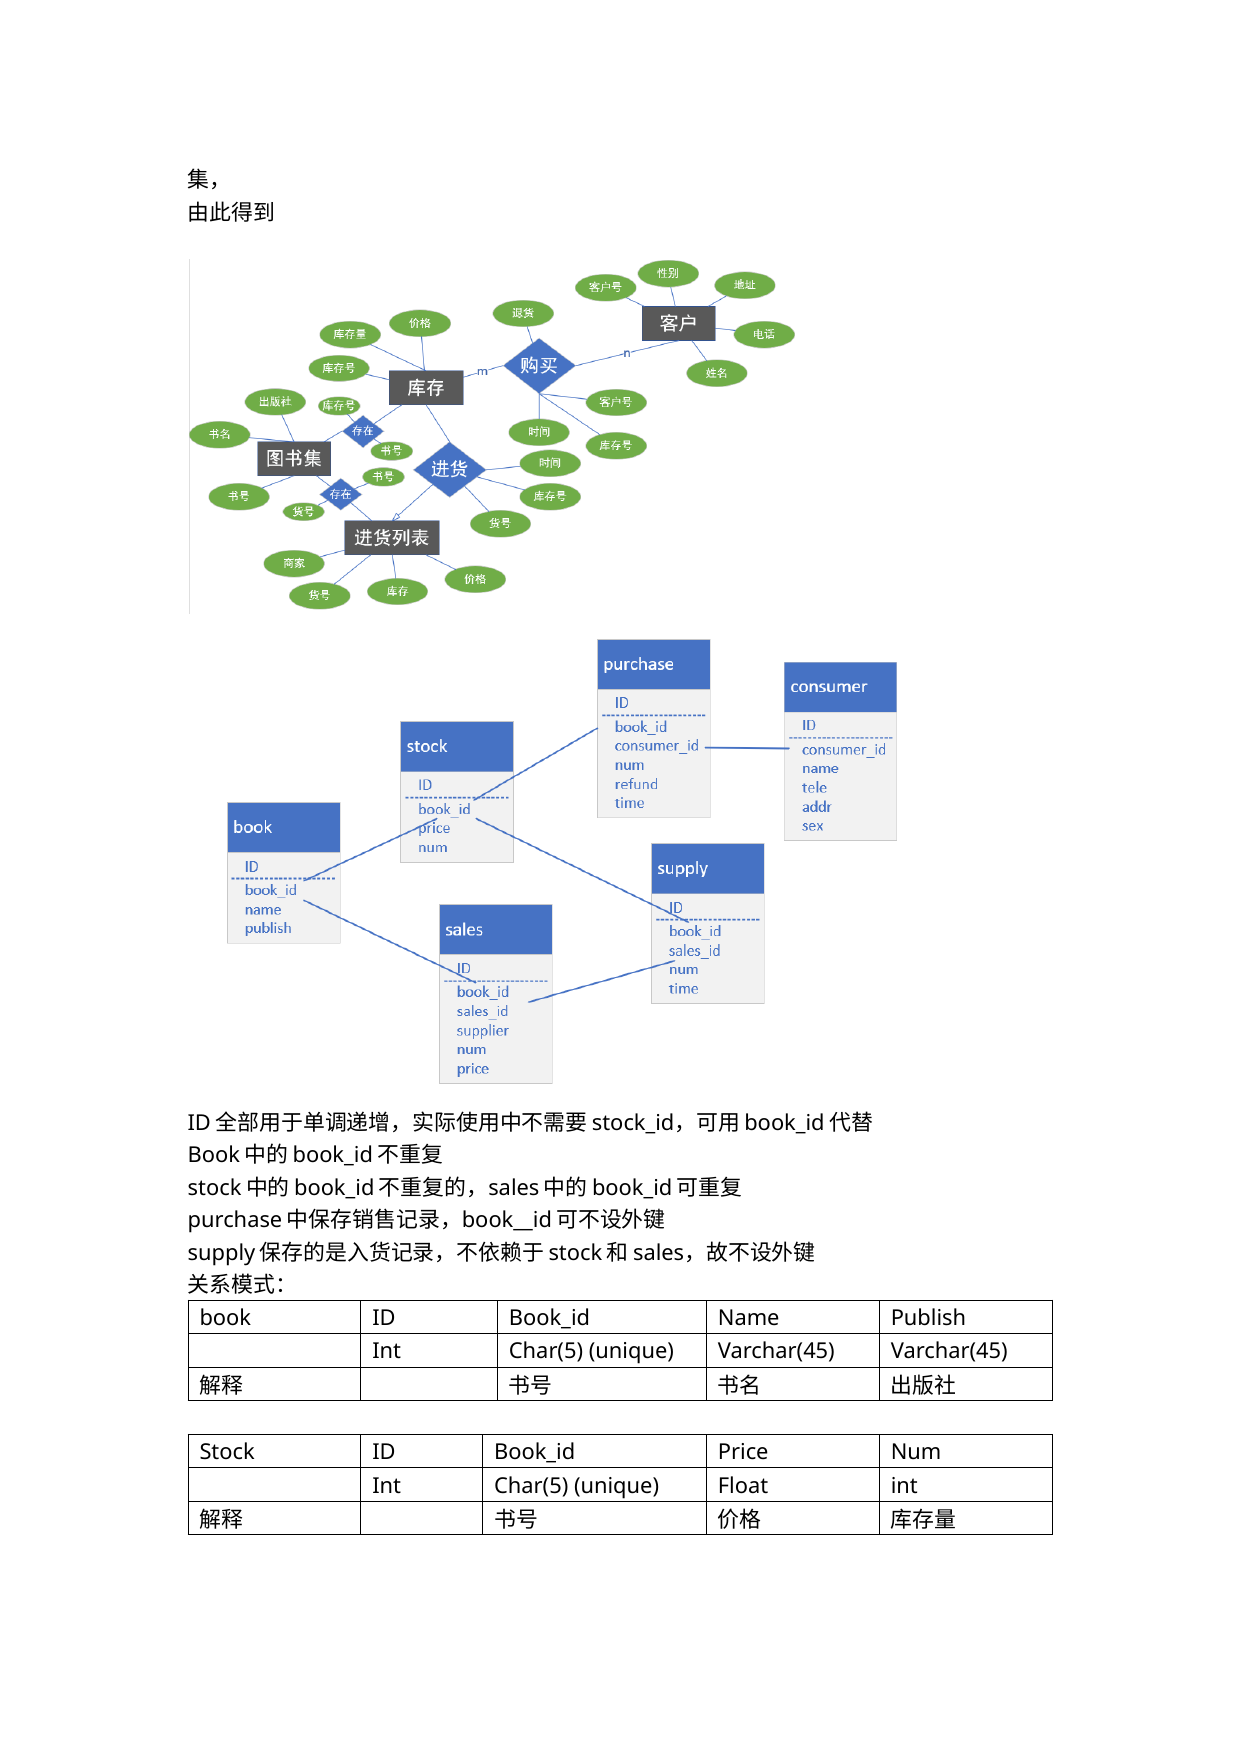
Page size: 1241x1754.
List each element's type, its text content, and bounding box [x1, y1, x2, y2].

table_cell 解释 [189, 1368, 360, 1400]
table_header book [189, 1301, 360, 1333]
text 由此得到 [187, 194, 1053, 227]
table_cell [361, 1368, 497, 1400]
table_cell int [880, 1468, 1052, 1501]
table_header Stock [189, 1435, 360, 1467]
picture [187, 259, 814, 614]
table_cell 解释 [189, 1502, 360, 1534]
table_cell [361, 1502, 482, 1534]
text stock中的book_id不重复的，sales中的book_id可重复 [187, 1169, 1053, 1202]
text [187, 162, 1053, 194]
table_cell 库存量 [880, 1502, 1052, 1534]
text ID全部用于单调递增，实际使用中不需要stock_id，可用book_id代替 [187, 1104, 1053, 1137]
table_cell [189, 1334, 360, 1367]
table_header Publish [880, 1301, 1052, 1333]
table_header Price [707, 1435, 879, 1467]
table_cell Char(5) (unique) [483, 1468, 706, 1501]
table_cell Varchar(45) [707, 1334, 879, 1367]
table_cell Int [361, 1334, 497, 1367]
table_cell [189, 1468, 360, 1501]
text Book中的book_id不重复 [187, 1137, 1053, 1169]
table_cell 书号 [498, 1368, 706, 1400]
table_header ID [361, 1435, 482, 1467]
table_cell 书名 [707, 1368, 879, 1400]
table_cell Float [707, 1468, 879, 1501]
table_header Name [707, 1301, 879, 1333]
table_header Num [880, 1435, 1052, 1467]
text supply保存的是入货记录，不依赖于stock和sales，故不设外键 [187, 1234, 1053, 1267]
table_header Book_id [483, 1435, 706, 1467]
table_cell Varchar(45) [880, 1334, 1052, 1367]
picture [187, 617, 980, 1099]
table_cell 出版社 [880, 1368, 1052, 1400]
table_cell 价格 [707, 1502, 879, 1534]
table_cell Char(5) (unique) [498, 1334, 706, 1367]
table_cell 书号 [483, 1502, 706, 1534]
table_header ID [361, 1301, 497, 1333]
table_cell Int [361, 1468, 482, 1501]
text 关系模式： [187, 1267, 1053, 1299]
table_header Book_id [498, 1301, 706, 1333]
text purchase中保存销售记录，book__id可不设外键 [187, 1202, 1053, 1234]
